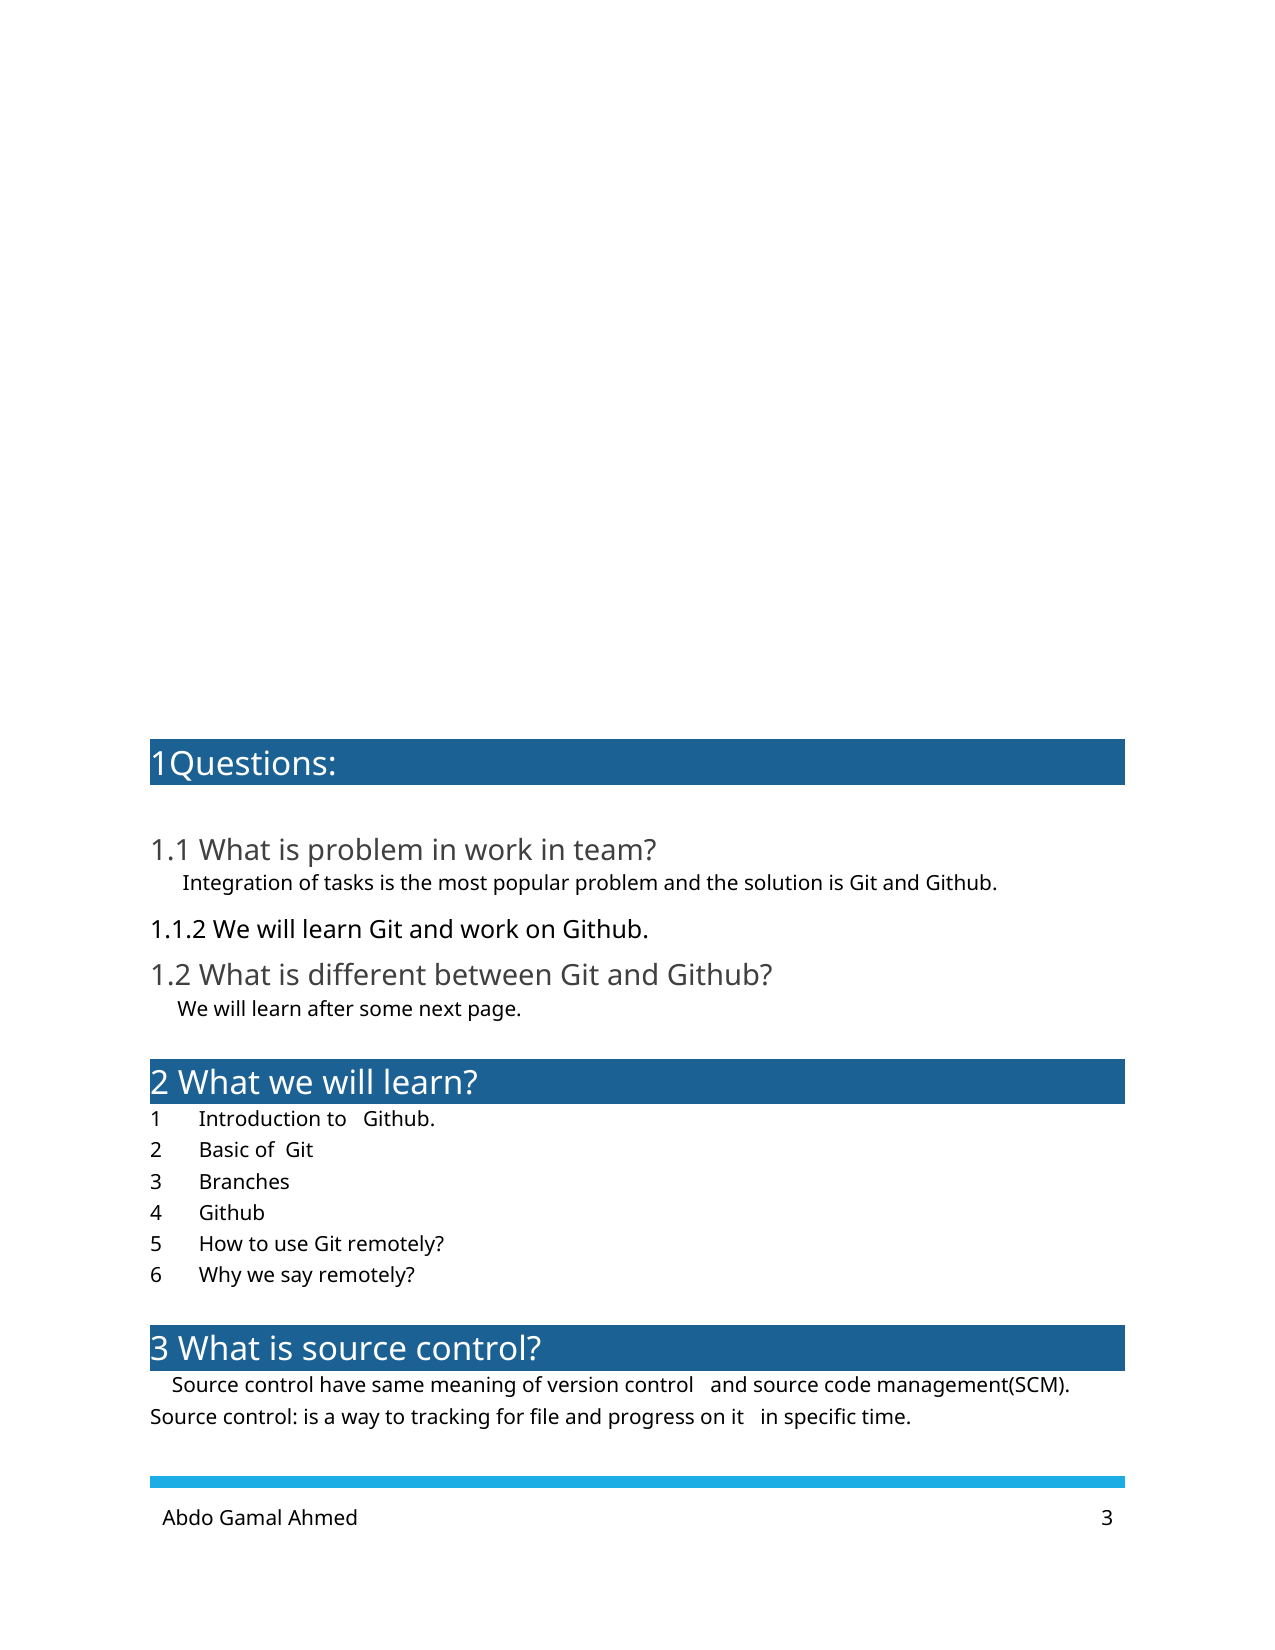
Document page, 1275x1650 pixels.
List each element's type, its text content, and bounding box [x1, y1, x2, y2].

subtitle 3 What is source control? [150, 1325, 1125, 1371]
text We will learn after some next page. [150, 994, 1125, 1023]
list Github [150, 1198, 1125, 1226]
subtitle 2 What we will learn? [150, 1059, 1125, 1104]
subtitle What is problem in work in team? [150, 829, 1125, 868]
subtitle 1.1.2 We will learn Git and work on Github. [150, 912, 1125, 946]
list How to use Git remotely? [150, 1229, 1125, 1258]
subtitle 1Questions: [150, 739, 1125, 785]
list Basic of Git [150, 1136, 1125, 1164]
list Branches [150, 1167, 1125, 1195]
list Why we say remotely? [150, 1261, 1125, 1289]
text Source control have same meaning of version control and source code management(SCM). Source control: is a way to tracking for file and progress on it in specific time. [150, 1371, 1125, 1430]
text Integration of tasks is the most popular problem and the solution is Git and Github. [150, 868, 1125, 897]
list Introduction to Github. [150, 1104, 1125, 1133]
subtitle 1.2 What is different between Git and Github? [150, 954, 1125, 994]
